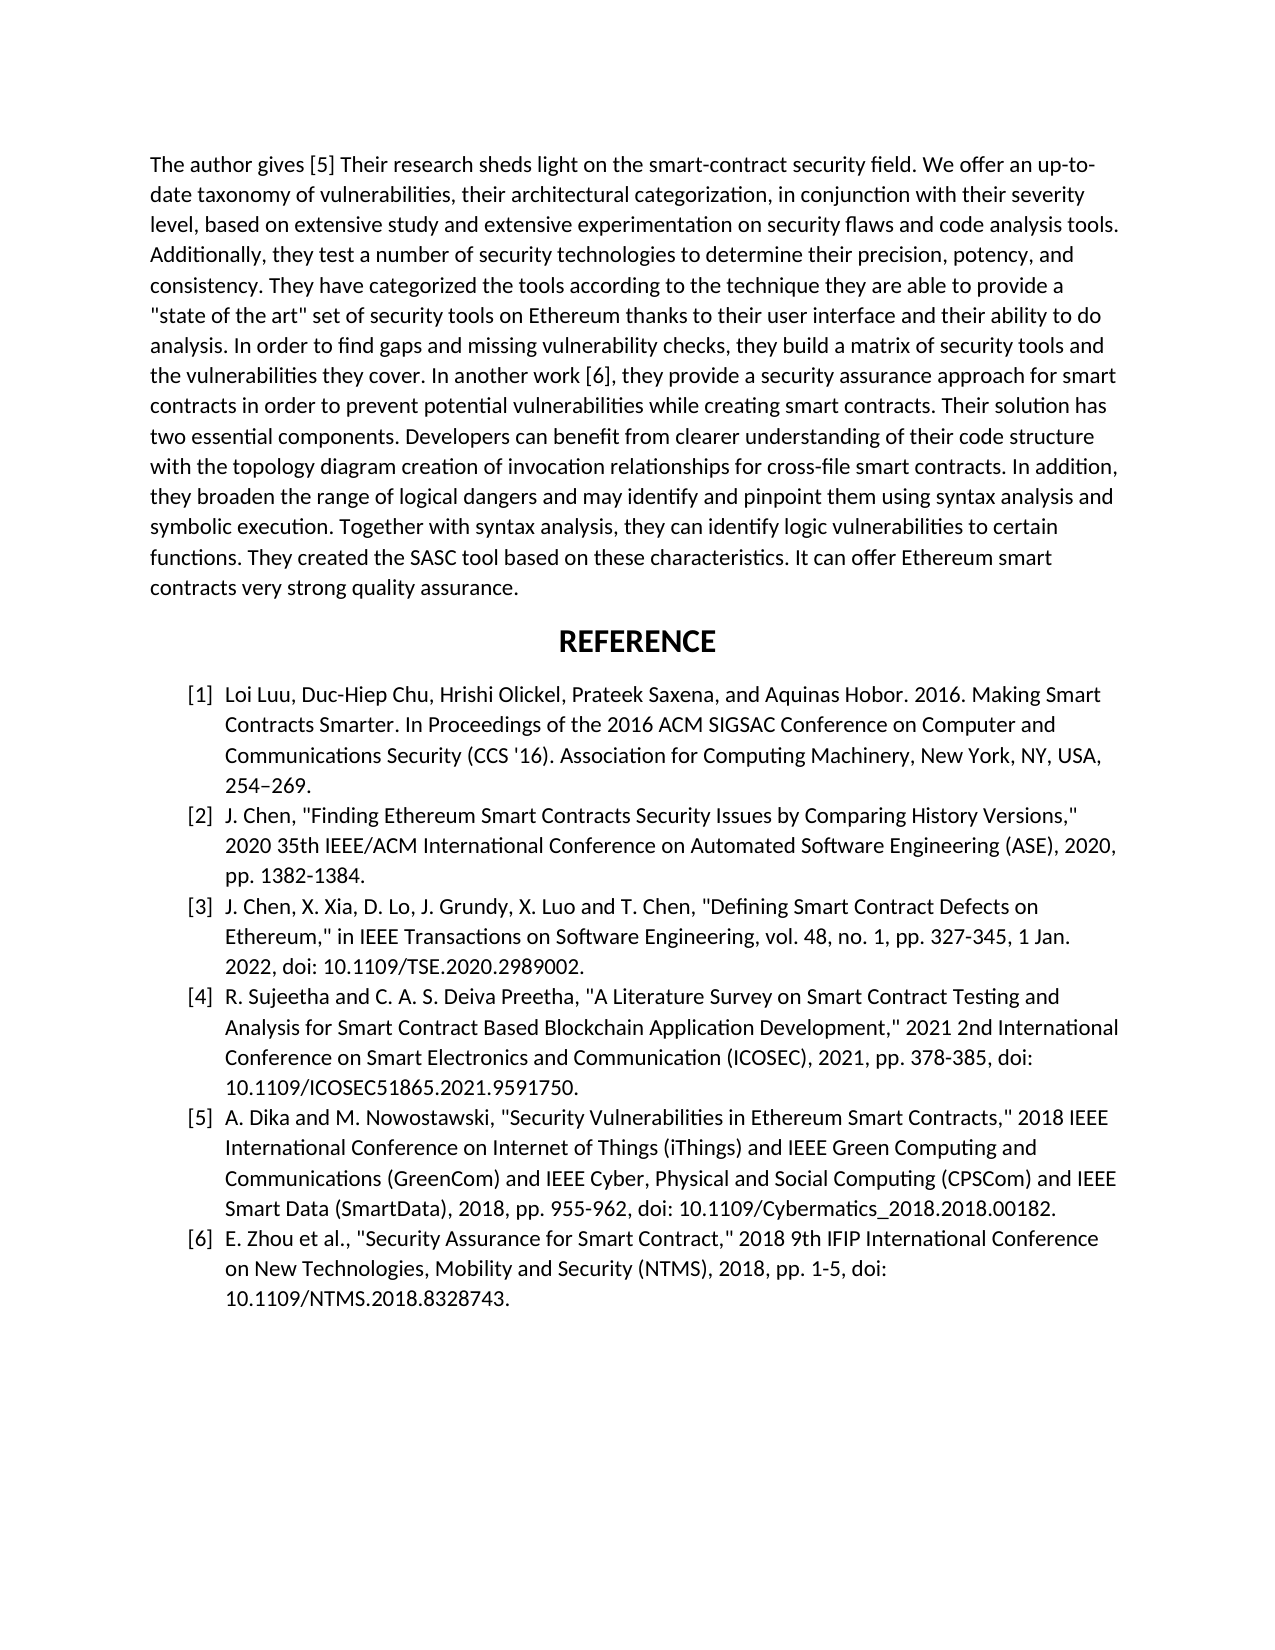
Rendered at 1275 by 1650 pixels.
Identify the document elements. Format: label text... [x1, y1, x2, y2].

list A. Dika and M. Nowostawski, "Security Vulnerabilities in Ethereum Smart Contracts," 2018 IEEE International Conference on Internet of Things (iThings) and IEEE Green Computing and Communications (GreenCom) and IEEE Cyber, Physical and Social Computing (CPSCom) and IEEE Smart Data (SmartData), 2018, pp. 955-962, doi: 10.1109/Cybermatics_2018.2018.00182. [187, 1103, 1125, 1222]
list J. Chen, "Finding Ethereum Smart Contracts Security Issues by Comparing History Versions," 2020 35th IEEE/ACM International Conference on Automated Software Engineering (ASE), 2020, pp. 1382-1384. [187, 801, 1125, 890]
list J. Chen, X. Xia, D. Lo, J. Grundy, X. Luo and T. Chen, "Defining Smart Contract Defects on Ethereum," in IEEE Transactions on Software Engineering, vol. 48, no. 1, pp. 327-345, 1 Jan. 2022, doi: 10.1109/TSE.2020.2989002. [187, 892, 1125, 980]
list R. Sujeetha and C. A. S. Deiva Preetha, "A Literature Survey on Smart Contract Testing and Analysis for Smart Contract Based Blockchain Application Development," 2021 2nd International Conference on Smart Electronics and Communication (ICOSEC), 2021, pp. 378-385, doi: 10.1109/ICOSEC51865.2021.9591750. [187, 982, 1125, 1101]
text The author gives [5] Their research sheds light on the smart-contract security field. We offer an up-to-date taxonomy of vulnerabilities, their architectural categorization, in conjunction with their severity level, based on extensive study and extensive experimentation on security flaws and code analysis tools. Additionally, they test a number of security technologies to determine their precision, potency, and consistency. They have categorized the tools according to the technique they are able to provide a "state of the art" set of security tools on Ethereum thanks to their user interface and their ability to do analysis. In order to find gaps and missing vulnerability checks, they build a matrix of security tools and the vulnerabilities they cover. In another work [6], they provide a security assurance approach for smart contracts in order to prevent potential vulnerabilities while creating smart contracts. Their solution has two essential components. Developers can benefit from clearer understanding of their code structure with the topology diagram creation of invocation relationships for cross-file smart contracts. In addition, they broaden the range of logical dangers and may identify and pinpoint them using syntax analysis and symbolic execution. Together with syntax analysis, they can identify logic vulnerabilities to certain functions. They created the SASC tool based on these characteristics. It can offer Ethereum smart contracts very strong quality assurance. [150, 150, 1125, 601]
list Loi Luu, Duc-Hiep Chu, Hrishi Olickel, Prateek Saxena, and Aquinas Hobor. 2016. Making Smart Contracts Smarter. In Proceedings of the 2016 ACM SIGSAC Conference on Computer and Communications Security (CCS '16). Association for Computing Machinery, New York, NY, USA, 254–269. [187, 680, 1125, 799]
list E. Zhou et al., "Security Assurance for Smart Contract," 2018 9th IFIP International Conference on New Technologies, Mobility and Security (NTMS), 2018, pp. 1-5, doi: 10.1109/NTMS.2018.8328743. [187, 1224, 1125, 1313]
text REFERENCE [150, 620, 1125, 661]
